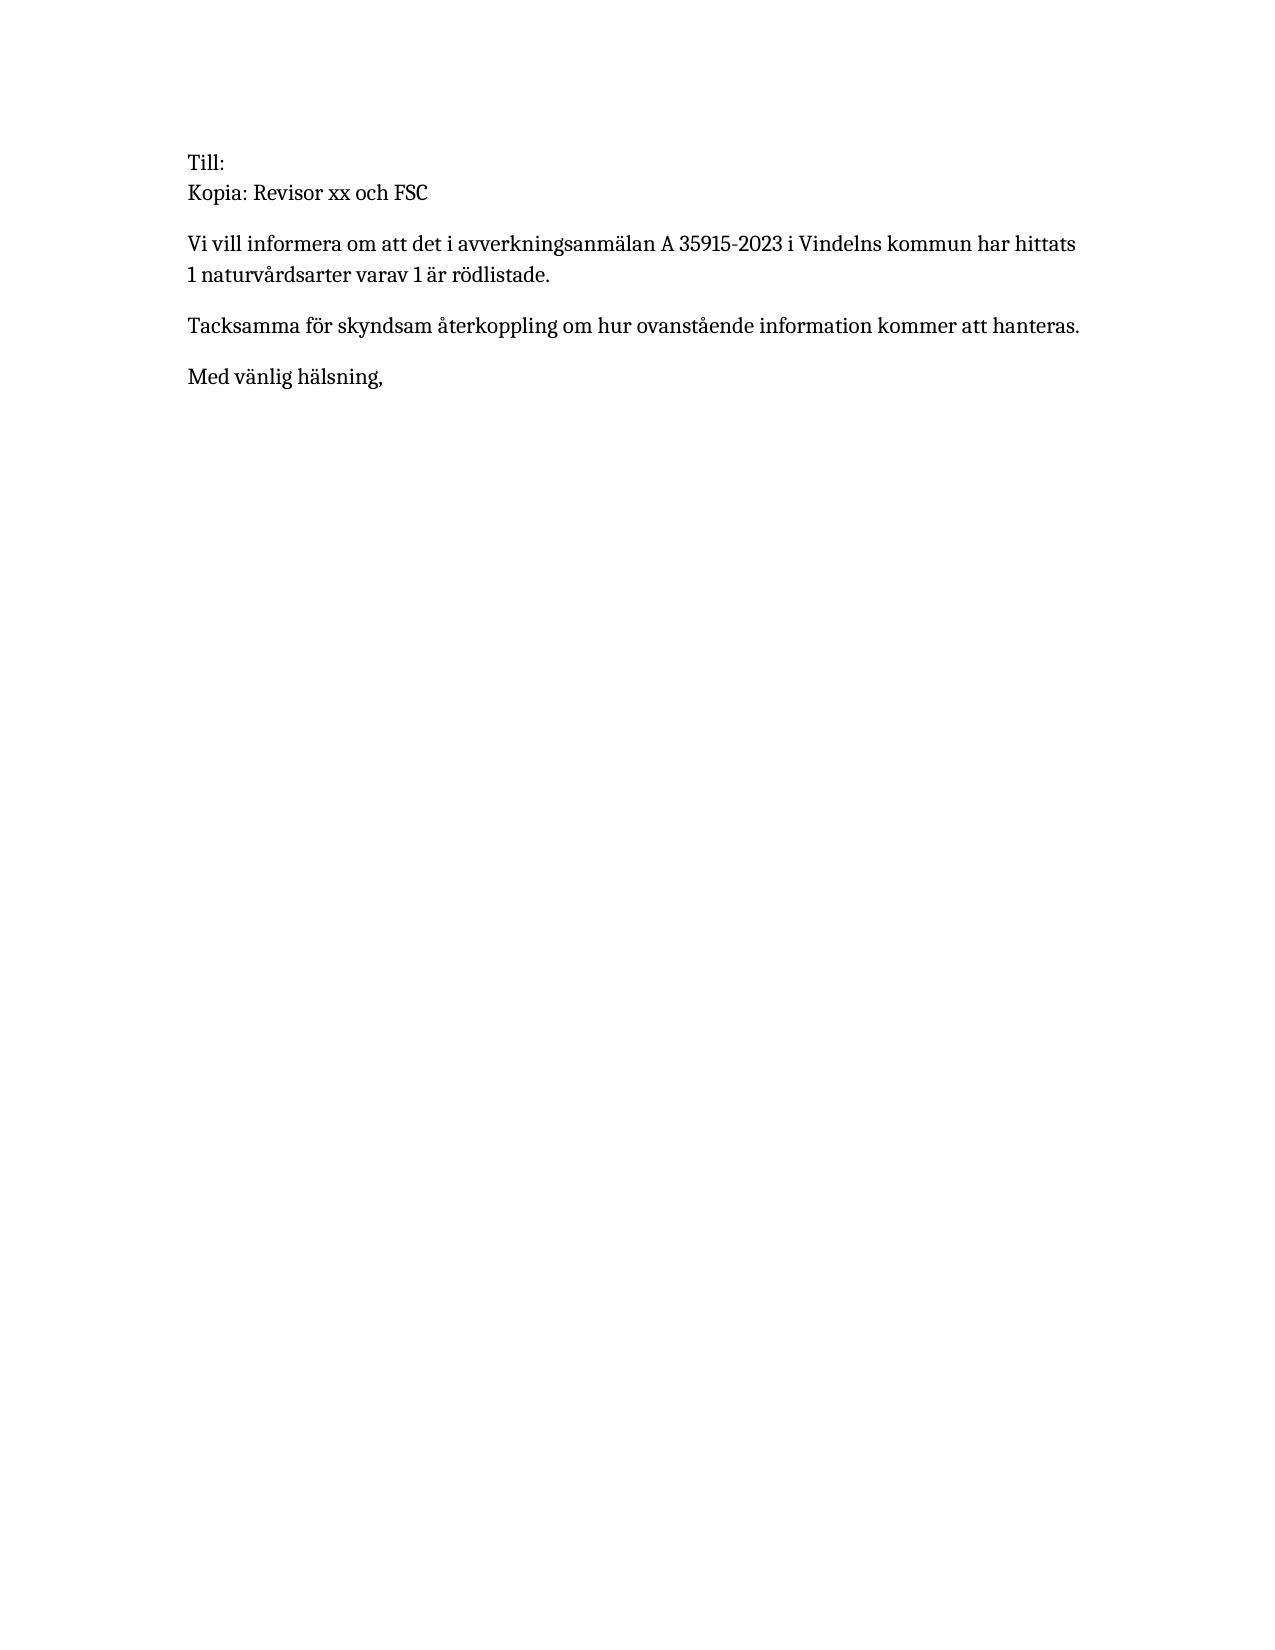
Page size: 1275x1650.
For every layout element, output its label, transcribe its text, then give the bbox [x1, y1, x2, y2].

text Till: Kopia: Revisor xx och FSC [187, 150, 1087, 207]
text Vi vill informera om att det i avverkningsanmälan A 35915-2023 i Vindelns kommun har hittats 1 naturvårdsarter varav 1 är rödlistade. [187, 231, 1087, 288]
text Tacksamma för skyndsam återkoppling om hur ovanstående information kommer att hanteras. [187, 312, 1087, 339]
text Med vänlig hälsning, [187, 363, 1087, 420]
